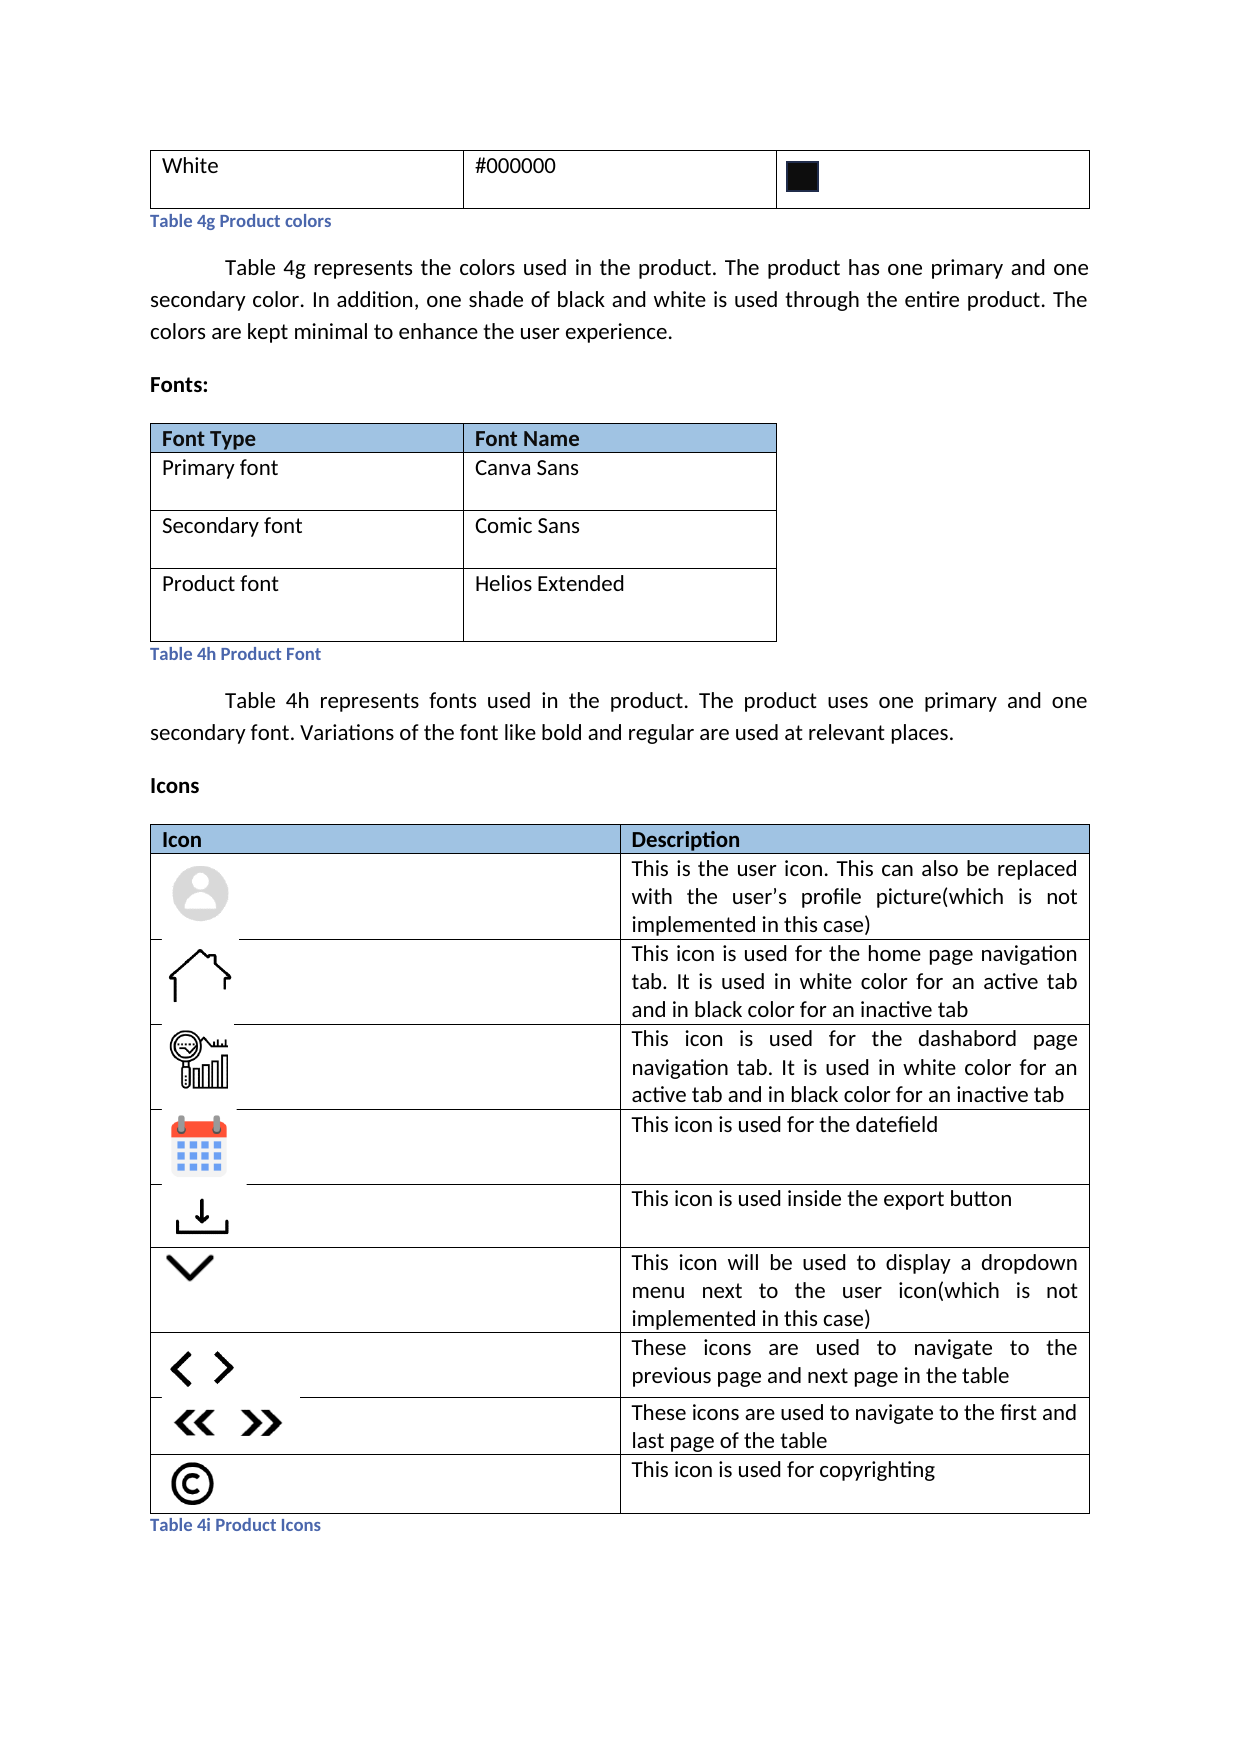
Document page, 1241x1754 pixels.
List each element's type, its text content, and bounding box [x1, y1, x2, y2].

picture [161, 939, 239, 1009]
table_cell This icon is used for the home page navigation tab. It is used in white color for an active tab and in black color for an inactive tab [621, 940, 1089, 1023]
table_cell White [151, 151, 463, 208]
table_header Description [621, 825, 1089, 853]
text Fonts: [150, 370, 1090, 398]
picture [161, 854, 239, 932]
table_cell Helios Extended [464, 569, 776, 641]
table_cell [247, 1185, 620, 1247]
table_cell [151, 940, 620, 1023]
table_cell This is the user icon. This can also be replaced with the user’s profile picture(which is not implemented in this case) [621, 854, 1089, 938]
table_cell [151, 1248, 620, 1332]
table_cell [219, 1455, 620, 1512]
table_cell [151, 854, 620, 938]
table_header Font Name [464, 424, 776, 452]
table_cell [151, 1398, 620, 1454]
table_cell This icon is used for the dashabord page navigation tab. It is used in white color for an active tab and in black color for an inactive tab [621, 1025, 1089, 1109]
table_cell This icon is used for copyrighting [621, 1455, 1089, 1512]
picture [161, 1248, 218, 1288]
text Icons [150, 771, 1090, 799]
table_cell [151, 1185, 161, 1247]
table_cell [151, 1333, 161, 1397]
table_cell This icon is used inside the export button [621, 1185, 1089, 1247]
table_cell Product font [151, 569, 463, 641]
table_cell This icon will be used to display a dropdown menu next to the user icon(which is not implemented in this case) [621, 1248, 1089, 1332]
table_cell Canva Sans [464, 453, 776, 510]
table_cell [151, 1025, 620, 1109]
table_cell These icons are used to navigate to the first and last page of the table [621, 1398, 1089, 1454]
text Table 4h represents fonts used in the product. The product uses one primary and one secondary font. Variations of the font like bold and regular are used at relevant places. [150, 686, 1090, 746]
table_cell [243, 1333, 620, 1397]
table_cell These icons are used to navigate to the previous page and next page in the table [621, 1333, 1089, 1397]
picture [161, 1333, 300, 1453]
text Table 4g Product colors [150, 209, 1090, 232]
table_cell Primary font [151, 453, 463, 510]
table_cell Secondary font [151, 511, 463, 568]
table_cell [777, 151, 1089, 208]
picture [161, 1024, 234, 1101]
table_header Icon [151, 825, 620, 853]
table_cell Comic Sans [464, 511, 776, 568]
text Table 4h Product Font [150, 642, 1090, 665]
table_cell This icon is used for the datefield [621, 1110, 1089, 1183]
table_cell [151, 1455, 161, 1512]
text Table 4g represents the colors used in the product. The product has one primary and one secondary color. In addition, one shade of black and white is used through the entire product. The colors are kept minimal to enhance the user experience. [150, 253, 1090, 345]
picture [161, 1109, 247, 1247]
table_header Font Type [151, 424, 463, 452]
table_cell [151, 1110, 161, 1183]
table_cell [237, 1110, 620, 1183]
text Table 4i Product Icons [150, 1514, 1090, 1536]
picture [161, 1455, 219, 1513]
table_cell #000000 [464, 151, 776, 208]
